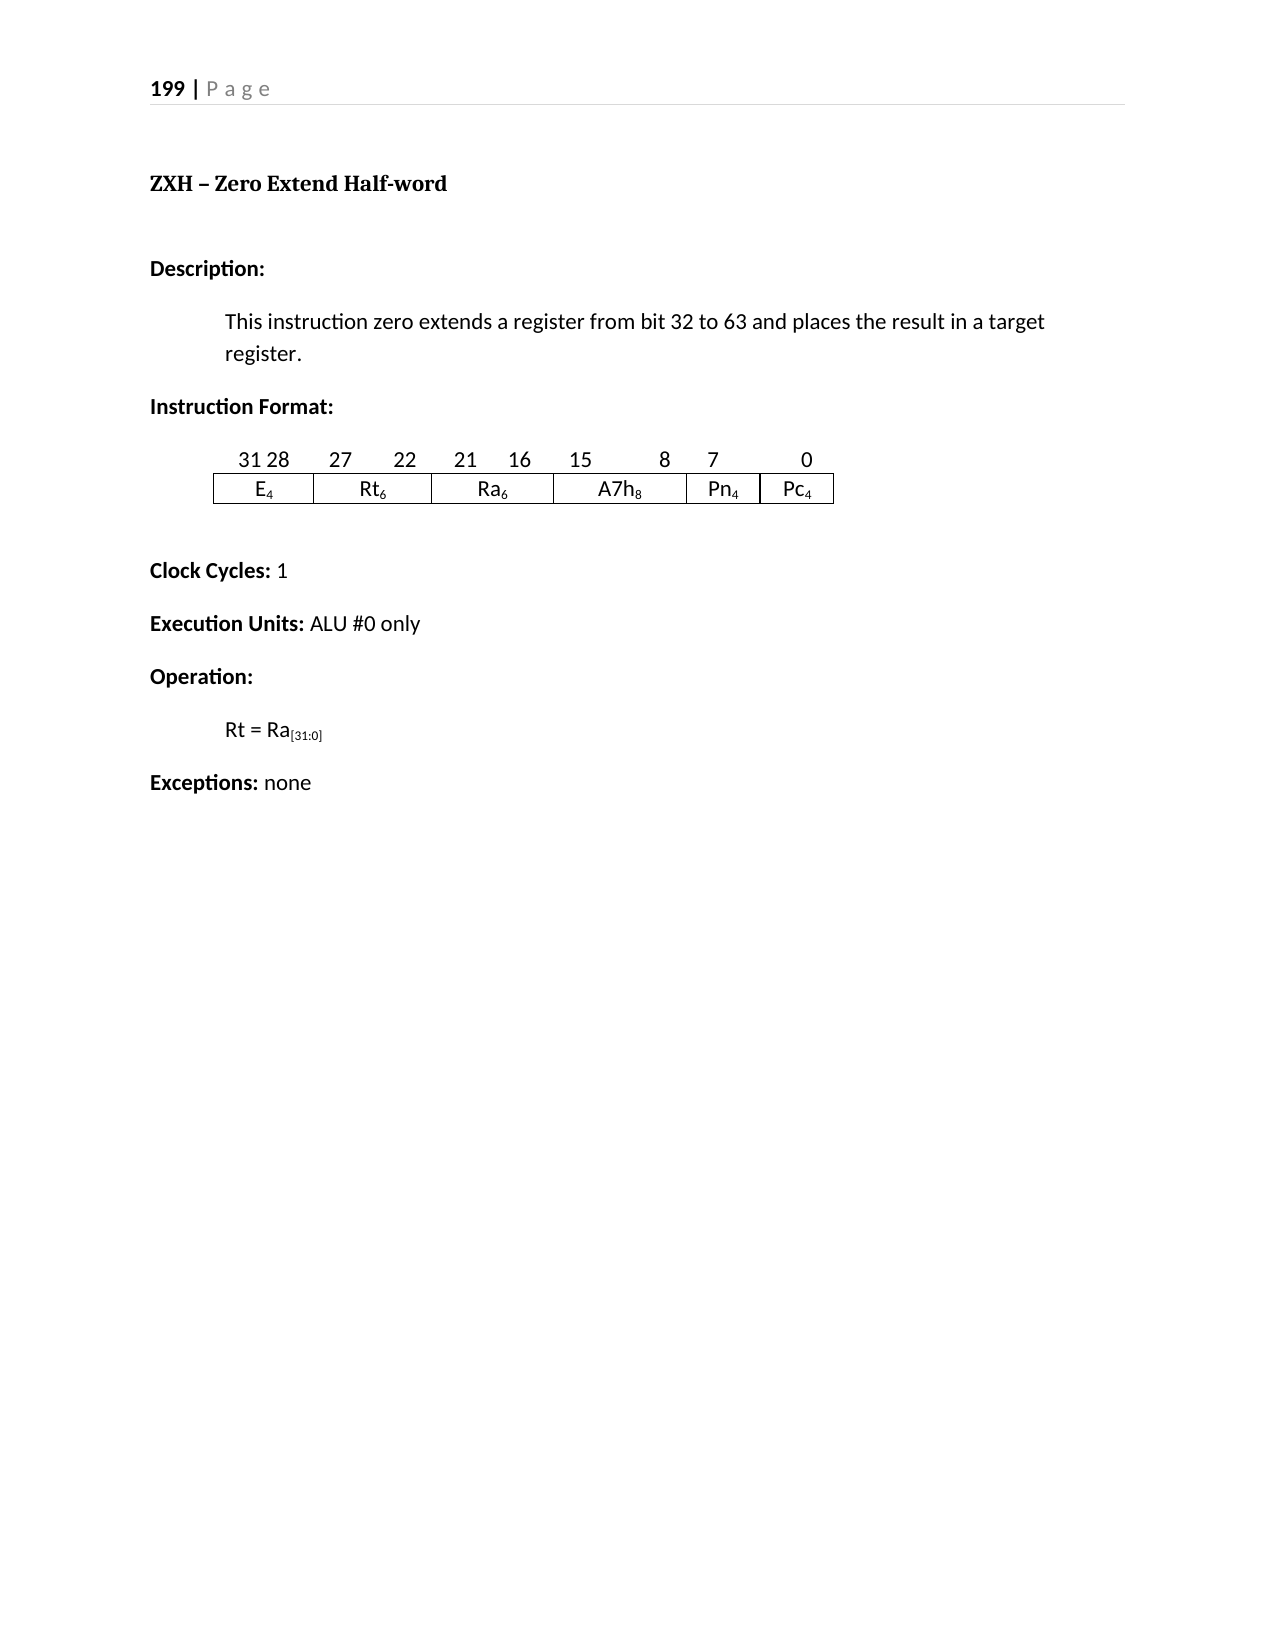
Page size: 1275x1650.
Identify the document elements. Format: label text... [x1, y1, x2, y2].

text Operation: [150, 662, 1125, 691]
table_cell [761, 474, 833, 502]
text This instruction zero extends a register from bit 32 to 63 and places the result in a target register. [225, 307, 1125, 367]
subtitle ZXH – Zero Extend Half-word [150, 171, 1125, 197]
text Rt = Ra[31:0] [225, 716, 1125, 743]
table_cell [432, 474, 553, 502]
text Execution Units: ALU #0 only [150, 609, 1125, 637]
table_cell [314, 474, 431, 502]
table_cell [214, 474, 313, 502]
text Clock Cycles: 1 [150, 556, 1125, 584]
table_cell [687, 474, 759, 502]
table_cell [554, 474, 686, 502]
text Instruction Format: [150, 392, 1125, 420]
text Description: [150, 254, 1125, 282]
text Exceptions: none [150, 768, 1125, 797]
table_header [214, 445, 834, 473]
